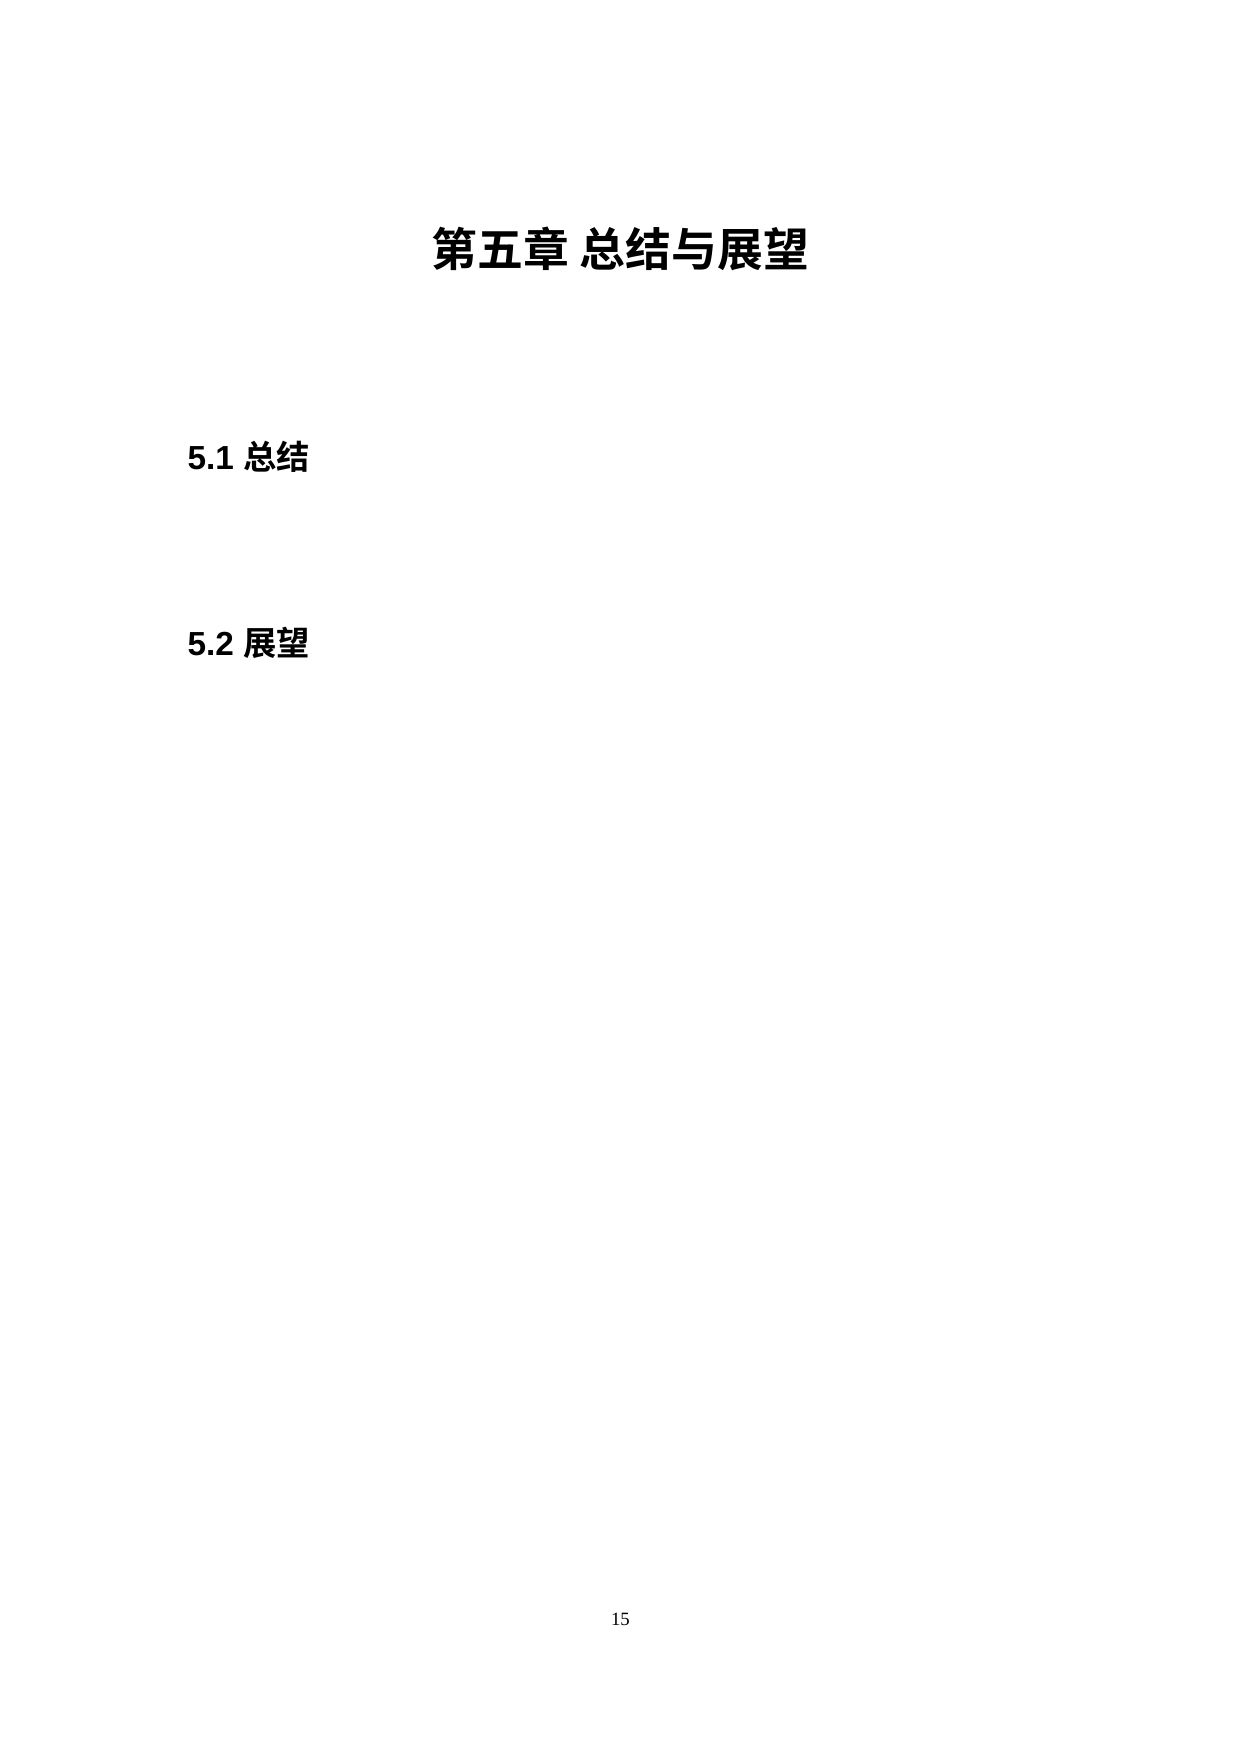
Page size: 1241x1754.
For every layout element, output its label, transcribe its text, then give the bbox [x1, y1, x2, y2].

subtitle 第五章 总结与展望 [187, 197, 1053, 295]
subtitle 5.1 总结 [187, 422, 1053, 487]
subtitle 5.2 展望 [187, 609, 1053, 674]
